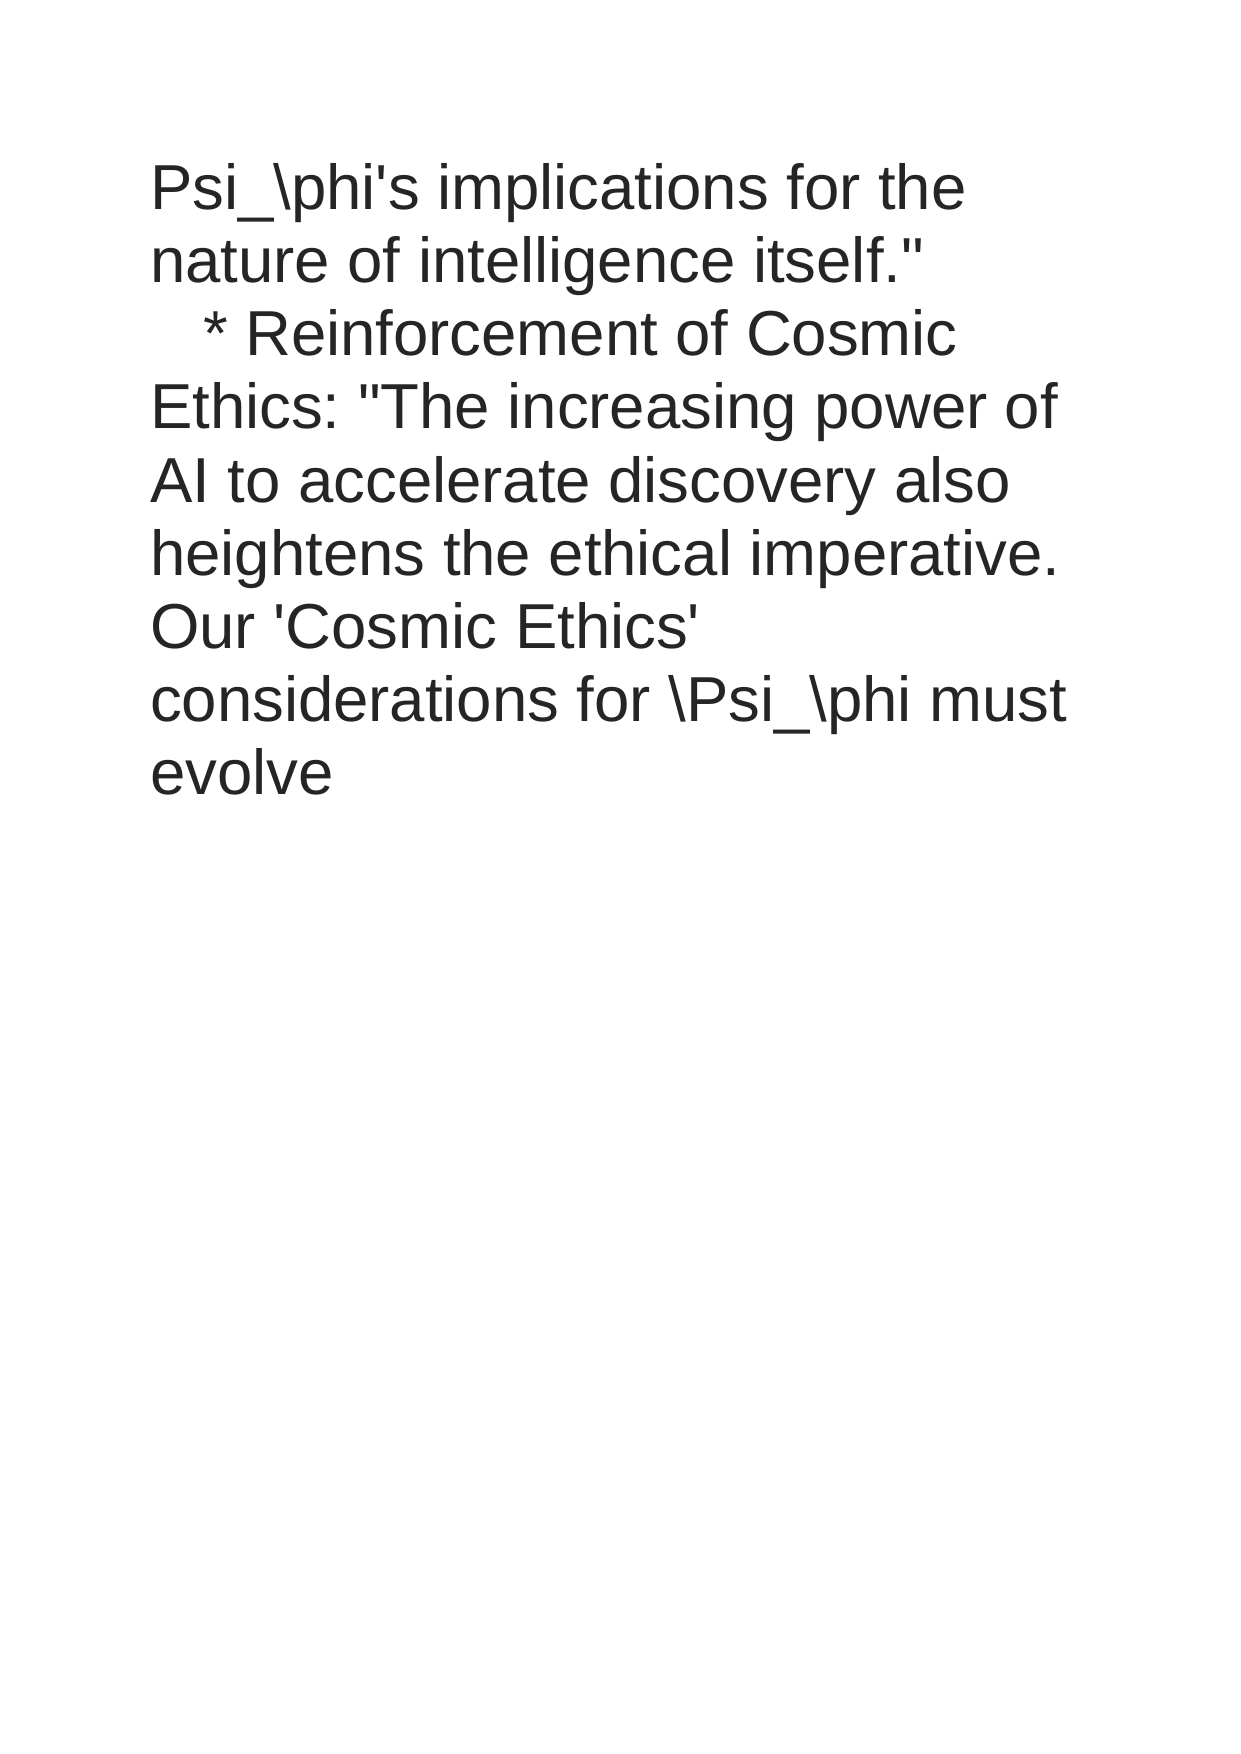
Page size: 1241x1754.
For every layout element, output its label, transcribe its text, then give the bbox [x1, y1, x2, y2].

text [150, 150, 1090, 296]
text * Reinforcement of Cosmic Ethics: "The increasing power of AI to accelerate discovery also heightens the ethical imperative. Our 'Cosmic Ethics' considerations for \Psi_\phi must evolve [150, 296, 1090, 808]
